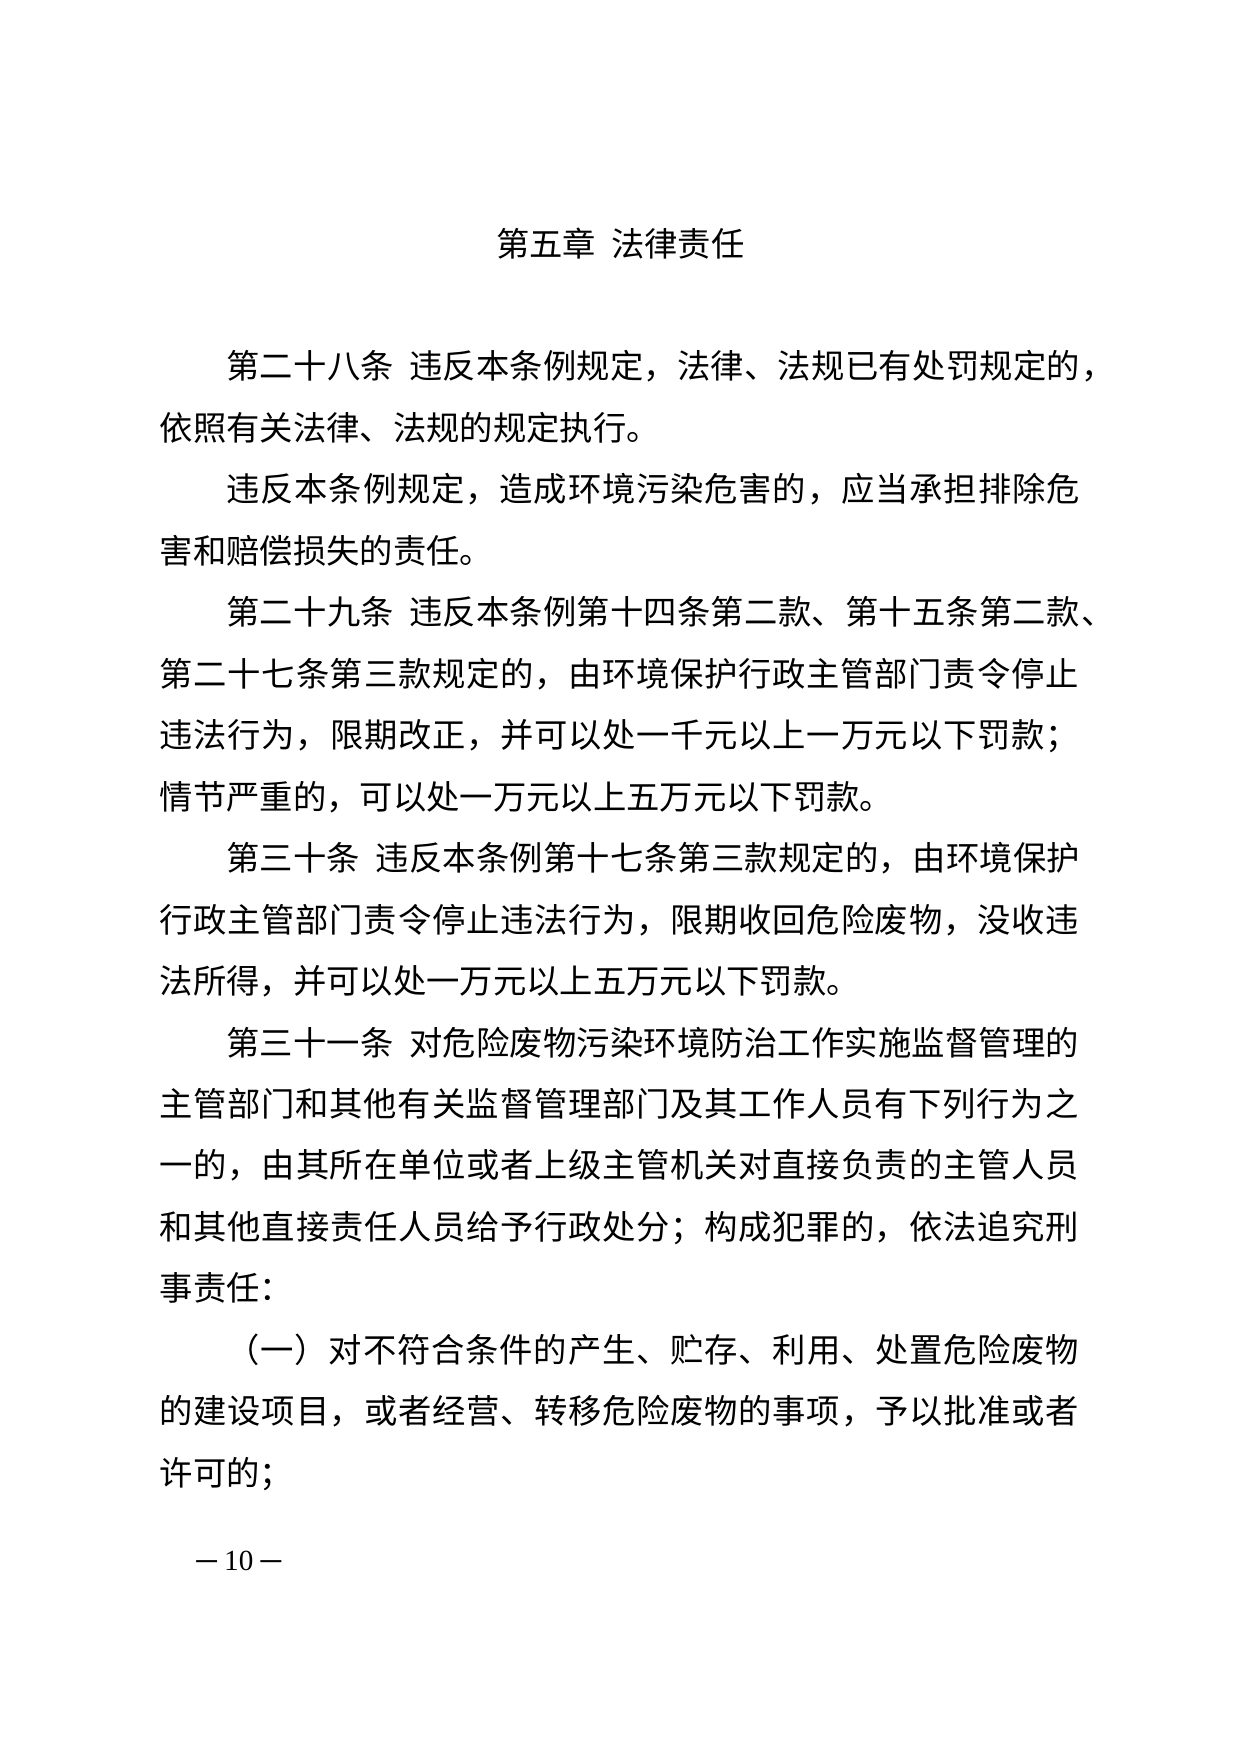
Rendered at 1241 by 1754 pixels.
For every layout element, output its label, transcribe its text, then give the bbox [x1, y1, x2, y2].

text 第二十九条 违反本条例第十四条第二款、第十五条第二款、第二十七条第三款规定的，由环境保护行政主管部门责令停止违法行为，限期改正，并可以处一千元以上一万元以下罚款；情节严重的，可以处一万元以上五万元以下罚款。 [159, 576, 1081, 821]
text 违反本条例规定，造成环境污染危害的，应当承担排除危害和赔偿损失的责任。 [159, 453, 1081, 576]
text （一）对不符合条件的产生、贮存、利用、处置危险废物的建设项目，或者经营、转移危险废物的事项，予以批准或者许可的； [159, 1313, 1081, 1497]
text 第三十一条 对危险废物污染环境防治工作实施监督管理的主管部门和其他有关监督管理部门及其工作人员有下列行为之一的，由其所在单位或者上级主管机关对直接负责的主管人员和其他直接责任人员给予行政处分；构成犯罪的，依法追究刑事责任： [159, 1006, 1081, 1313]
text 第五章 法律责任 [159, 207, 1081, 268]
text 第三十条 违反本条例第十七条第三款规定的，由环境保护行政主管部门责令停止违法行为，限期收回危险废物，没收违法所得，并可以处一万元以上五万元以下罚款。 [159, 821, 1081, 1006]
text 第二十八条 违反本条例规定，法律、法规已有处罚规定的，依照有关法律、法规的规定执行。 [159, 330, 1081, 453]
